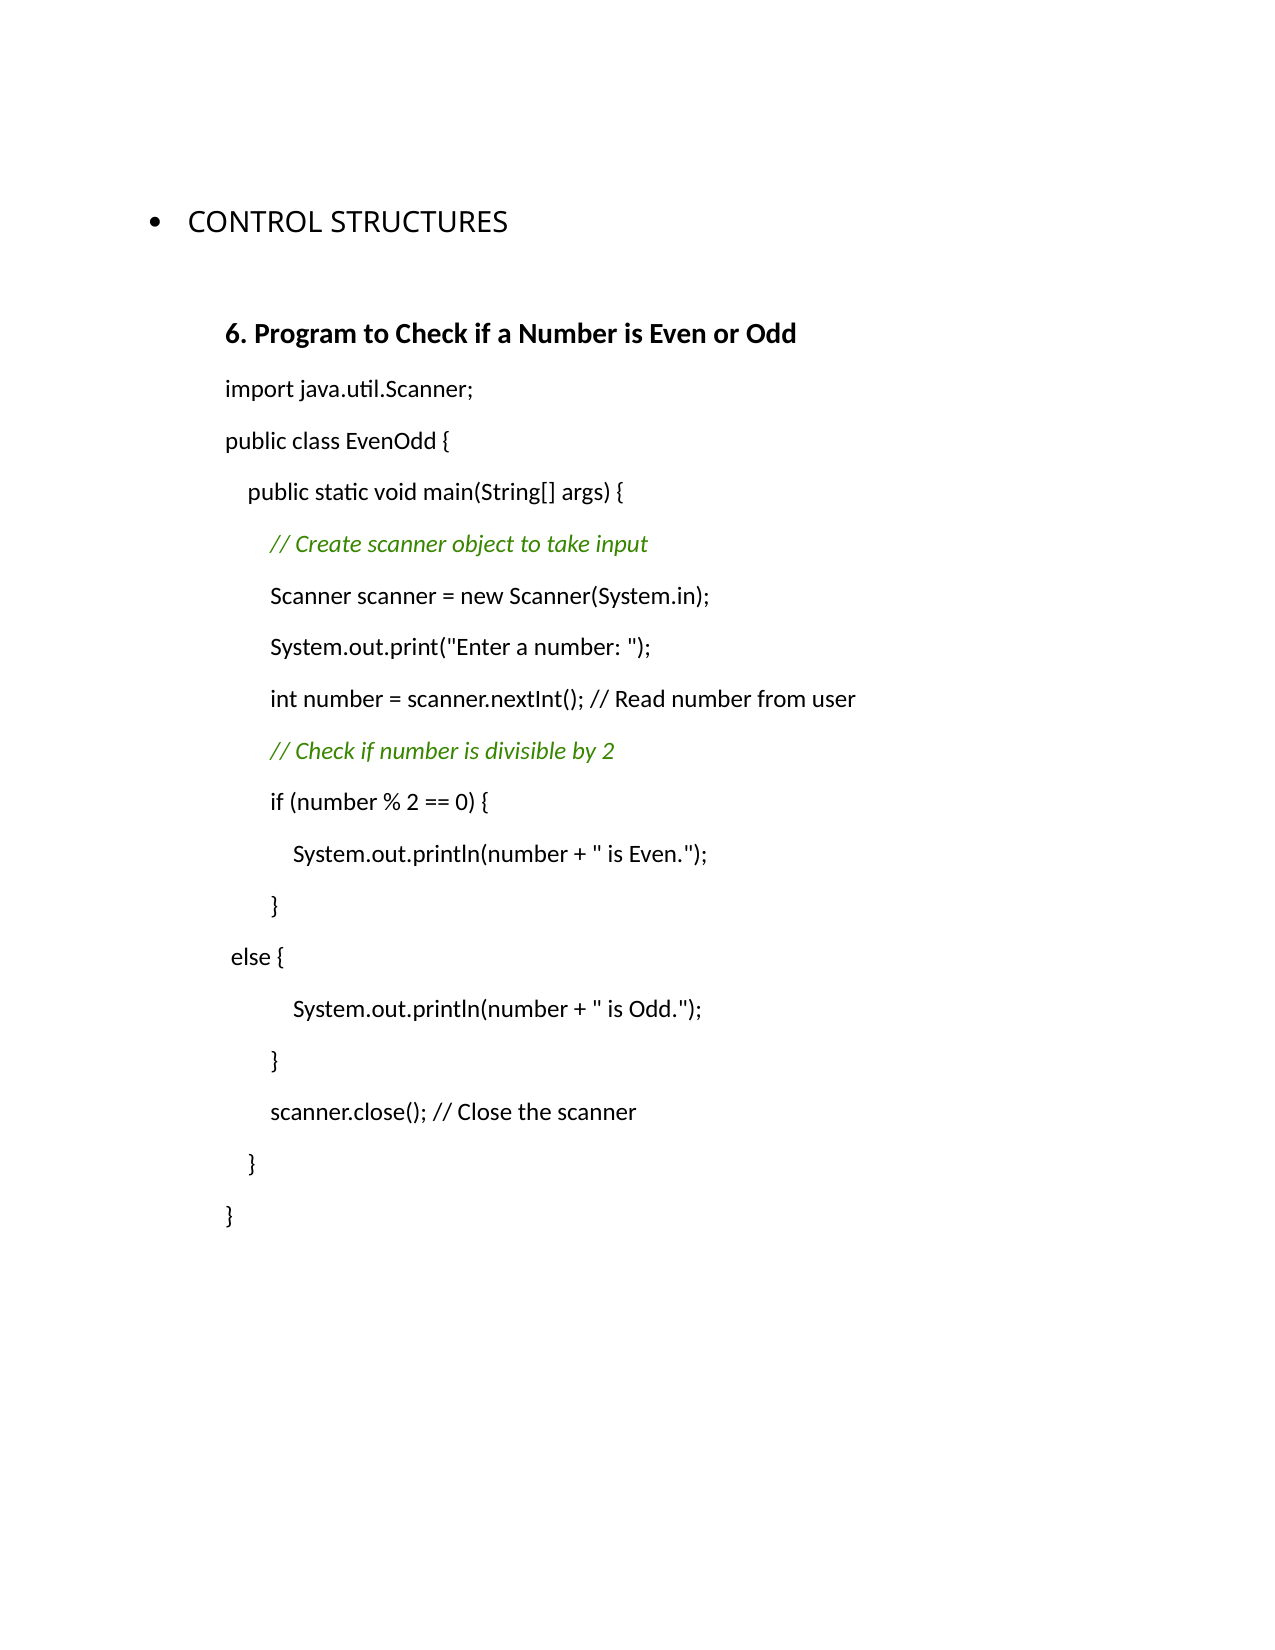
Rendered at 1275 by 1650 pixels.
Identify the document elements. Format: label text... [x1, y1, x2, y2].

text else { [225, 942, 1125, 972]
text public class EvenOdd { [225, 425, 1125, 455]
text Scanner scanner = new Scanner(System.in); [225, 580, 1125, 610]
text } [225, 1148, 1125, 1179]
text System.out.println(number + " is Even."); [225, 838, 1125, 869]
text if (number % 2 == 0) { [225, 787, 1125, 817]
text public static void main(String[] args) { [225, 477, 1125, 507]
text int number = scanner.nextInt(); // Read number from user [225, 683, 1125, 714]
text // Check if number is divisible by 2 [225, 735, 1125, 765]
text scanner.close(); // Close the scanner [225, 1097, 1125, 1127]
text } [225, 890, 1125, 920]
text } [225, 1200, 1125, 1230]
text } [225, 1045, 1125, 1075]
list CONTROL STRUCTURES [150, 202, 1125, 241]
text 6. Program to Check if a Number is Even or Odd [225, 316, 1125, 351]
text System.out.println(number + " is Odd."); [225, 993, 1125, 1024]
text // Create scanner object to take input [225, 528, 1125, 559]
text import java.util.Scanner; [225, 373, 1125, 404]
text System.out.print("Enter a number: "); [225, 632, 1125, 662]
